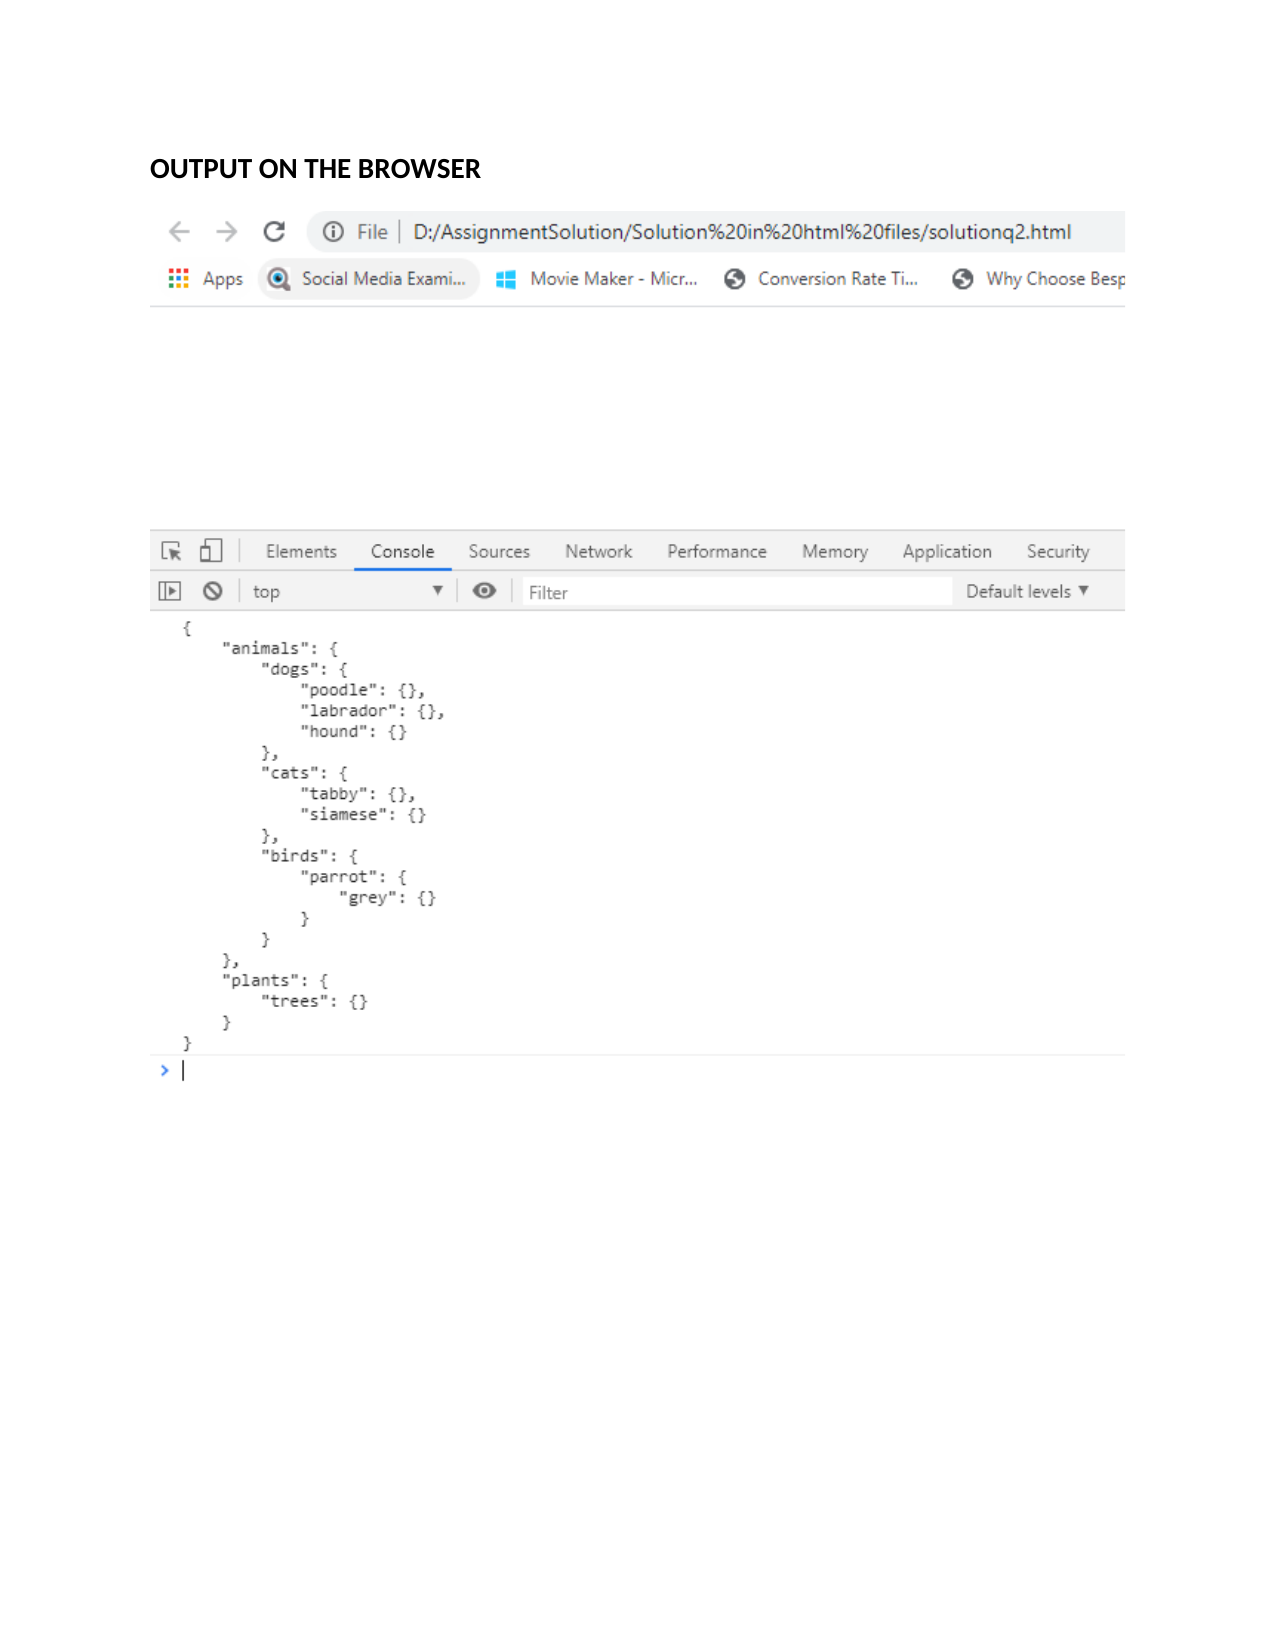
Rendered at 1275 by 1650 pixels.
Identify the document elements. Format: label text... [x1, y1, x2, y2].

picture [150, 211, 1125, 1090]
text OUTPUT ON THE BROWSER [150, 150, 1125, 186]
